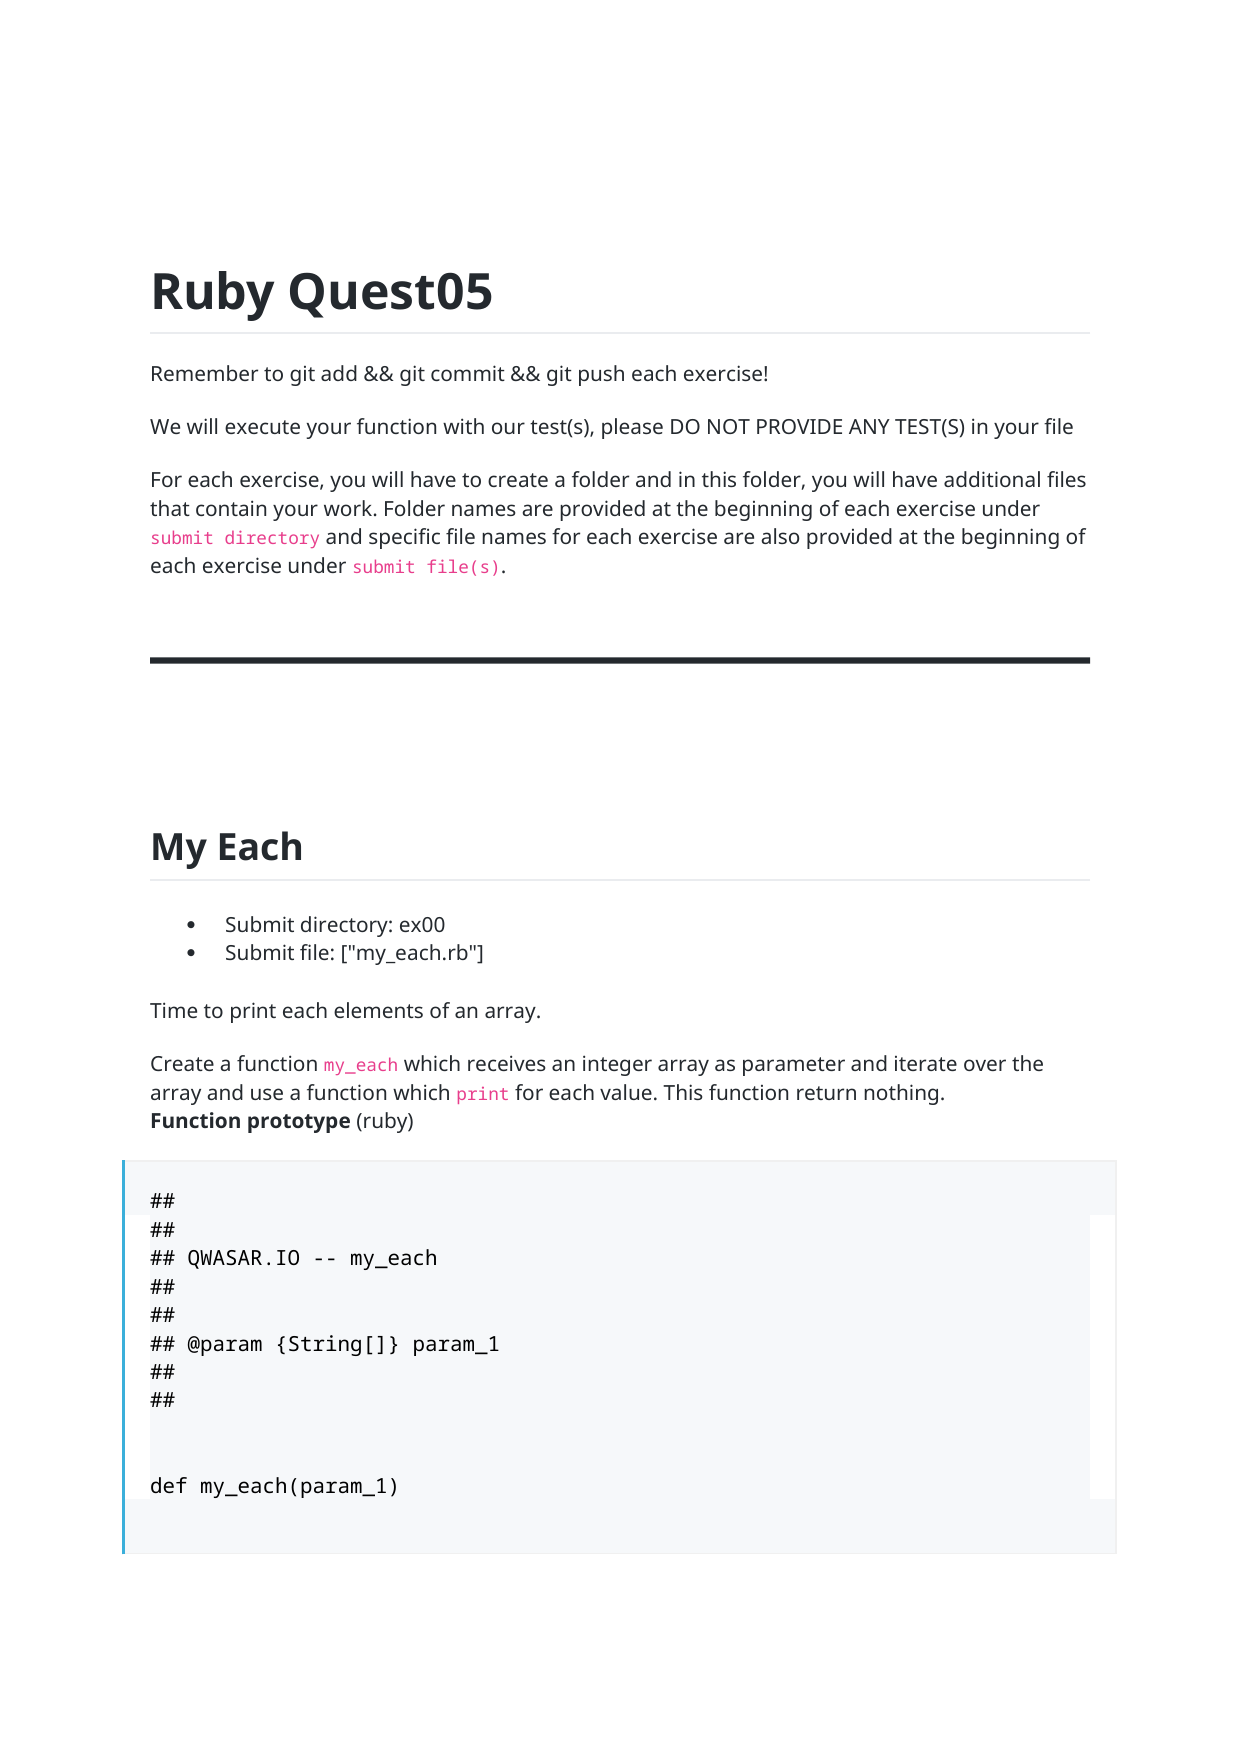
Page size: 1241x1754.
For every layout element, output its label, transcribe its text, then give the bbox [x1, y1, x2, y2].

text ## @param {String[]} param_1 [150, 1329, 1090, 1357]
text ## [150, 1272, 1090, 1300]
list Submit file: ["my_each.rb"] [187, 938, 1090, 967]
text ## [150, 1386, 1090, 1414]
text Time to print each elements of an array. [150, 996, 1090, 1024]
list Submit directory: ex00 [187, 910, 1090, 938]
text Ruby Quest05 [150, 187, 1090, 332]
text ## [125, 1162, 1115, 1215]
text We will execute your function with our test(s), please DO NOT PROVIDE ANY TEST(S) in your file [150, 412, 1090, 441]
text ## QWASAR.IO -- my_each [150, 1243, 1090, 1272]
text For each exercise, you will have to create a folder and in this folder, you will have additional files that contain your work. Folder names are provided at the beginning of each exercise under submit directory and specific file names for each exercise are also provided at the beginning of each exercise under submit file(s). [150, 466, 1090, 579]
text Function prototype (ruby) [150, 1106, 1090, 1135]
text ## [150, 1300, 1090, 1329]
text ## [150, 1215, 1090, 1243]
text Remember to git add && git commit && git push each exercise! [150, 359, 1090, 387]
text Create a function my_each which receives an integer array as parameter and iterate over the array and use a function which print for each value. This function return nothing. [150, 1049, 1090, 1106]
text ## [150, 1357, 1090, 1386]
text My Each [150, 820, 1090, 879]
